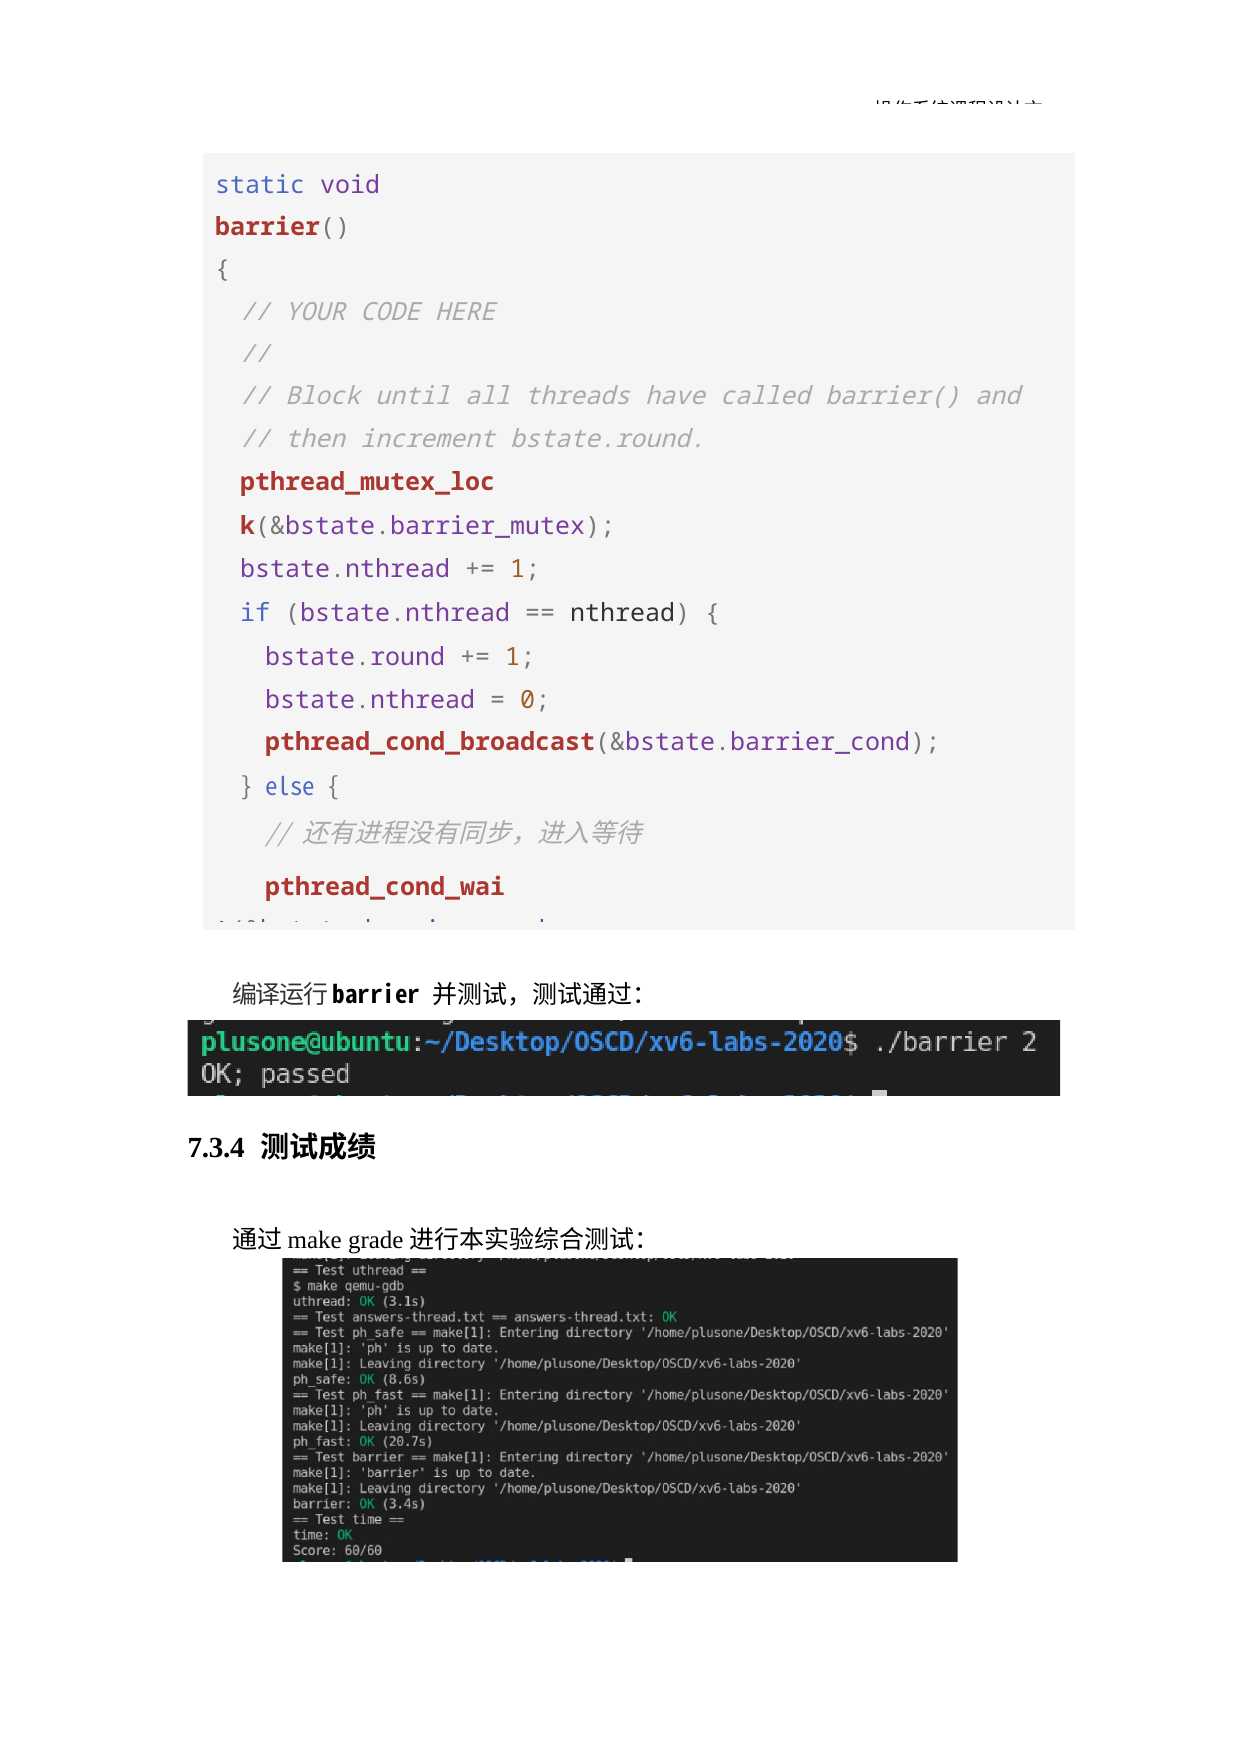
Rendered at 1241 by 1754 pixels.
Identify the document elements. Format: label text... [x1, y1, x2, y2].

text 通过 make grade 进行本实验综合测试： [232, 1220, 1090, 1256]
picture [187, 1020, 1061, 1096]
subtitle 测试成绩 [187, 1124, 1090, 1166]
text 编译运行 barrier 并测试，测试通过： [232, 975, 1090, 1011]
picture [282, 1258, 958, 1562]
